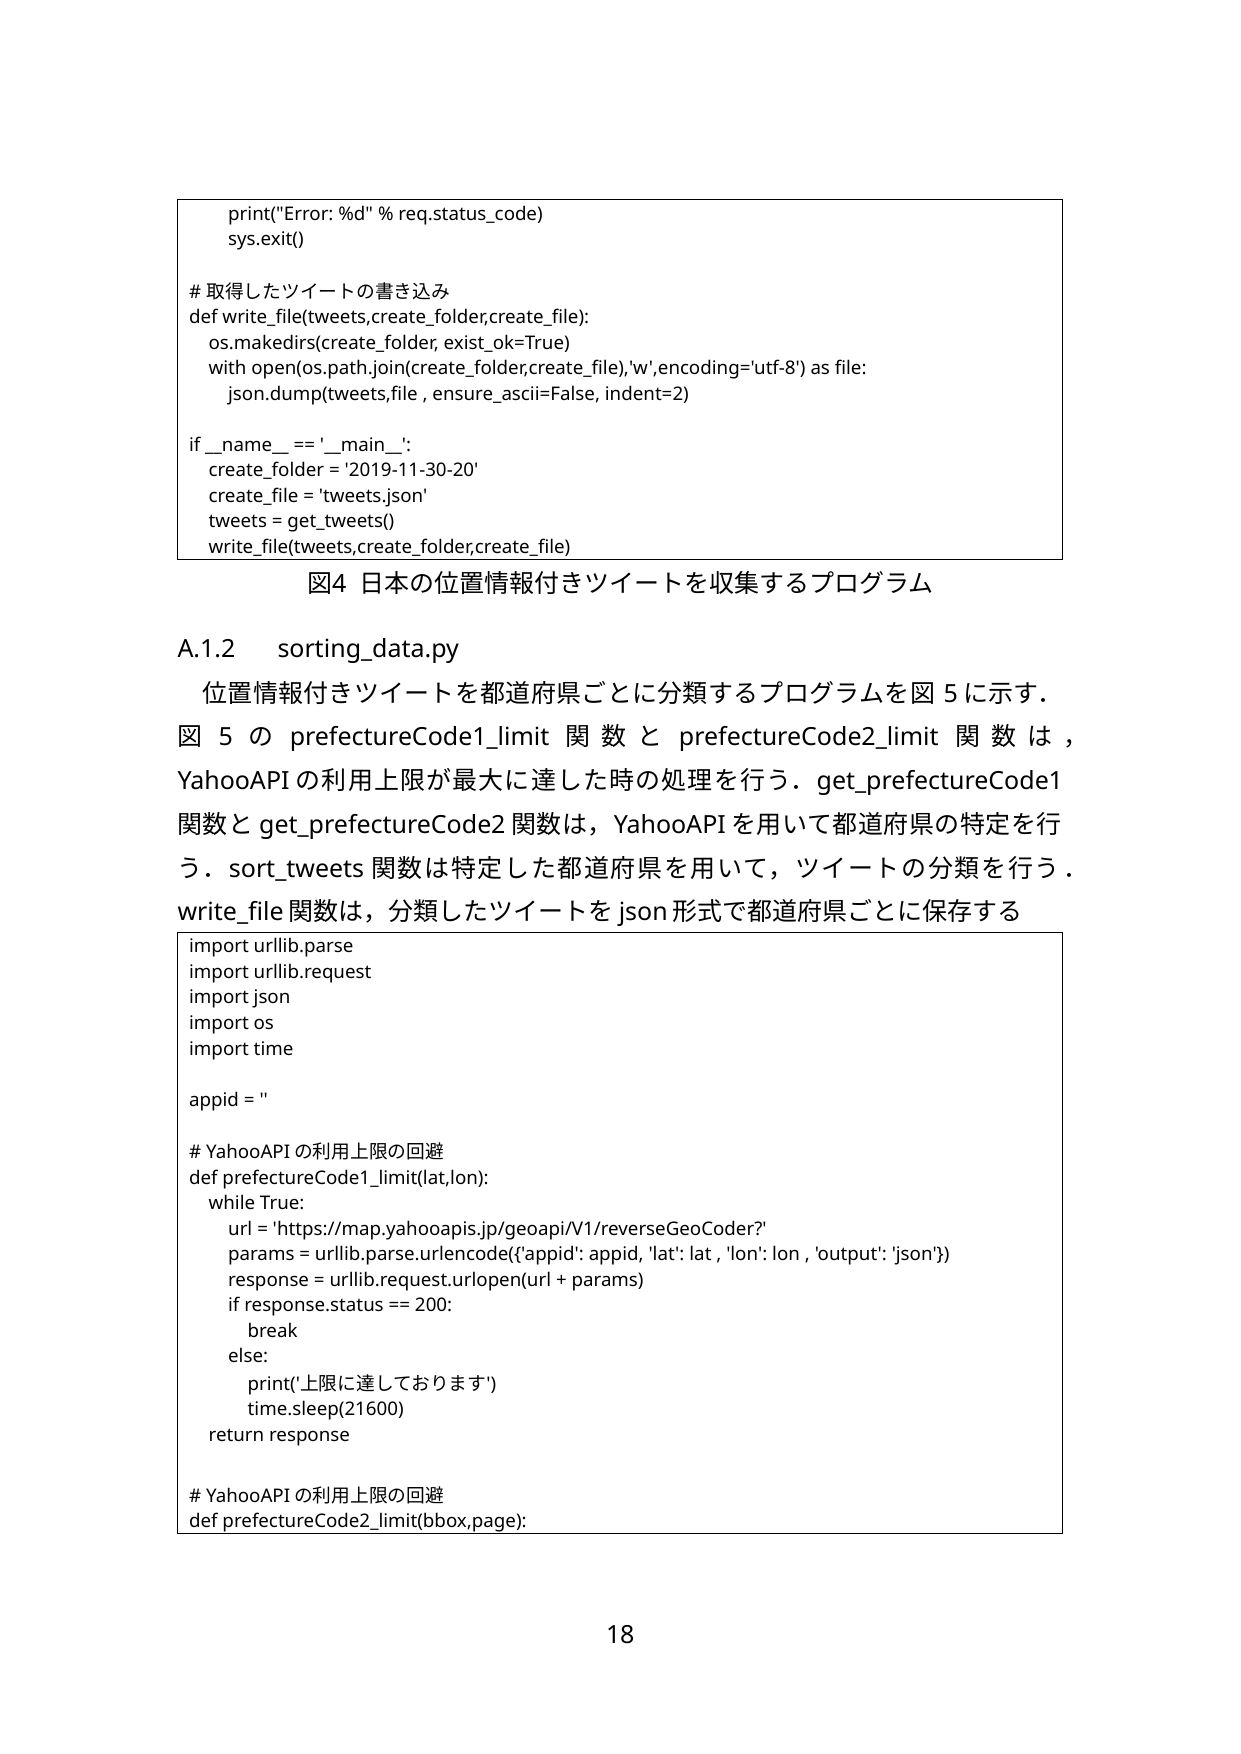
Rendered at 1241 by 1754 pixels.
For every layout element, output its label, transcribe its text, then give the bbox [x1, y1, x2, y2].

text sorting_data.py [177, 626, 1063, 669]
text 日本の位置情報付きツイートを収集するプログラム [177, 560, 1063, 604]
text 位置情報付きツイートを都道府県ごとに分類するプログラムを図5に示す．図5のprefectureCode1_limit関数とprefectureCode2_limit関数は，YahooAPIの利用上限が最大に達した時の処理を行う．get_prefectureCode1関数とget_prefectureCode2関数は，YahooAPIを用いて都道府県の特定を行う．sort_tweets関数は特定した都道府県を用いて，ツイートの分類を行う．write_file関数は，分類したツイートをjson形式で都道府県ごとに保存する [177, 669, 1063, 932]
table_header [178, 200, 1062, 559]
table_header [178, 933, 1062, 1533]
